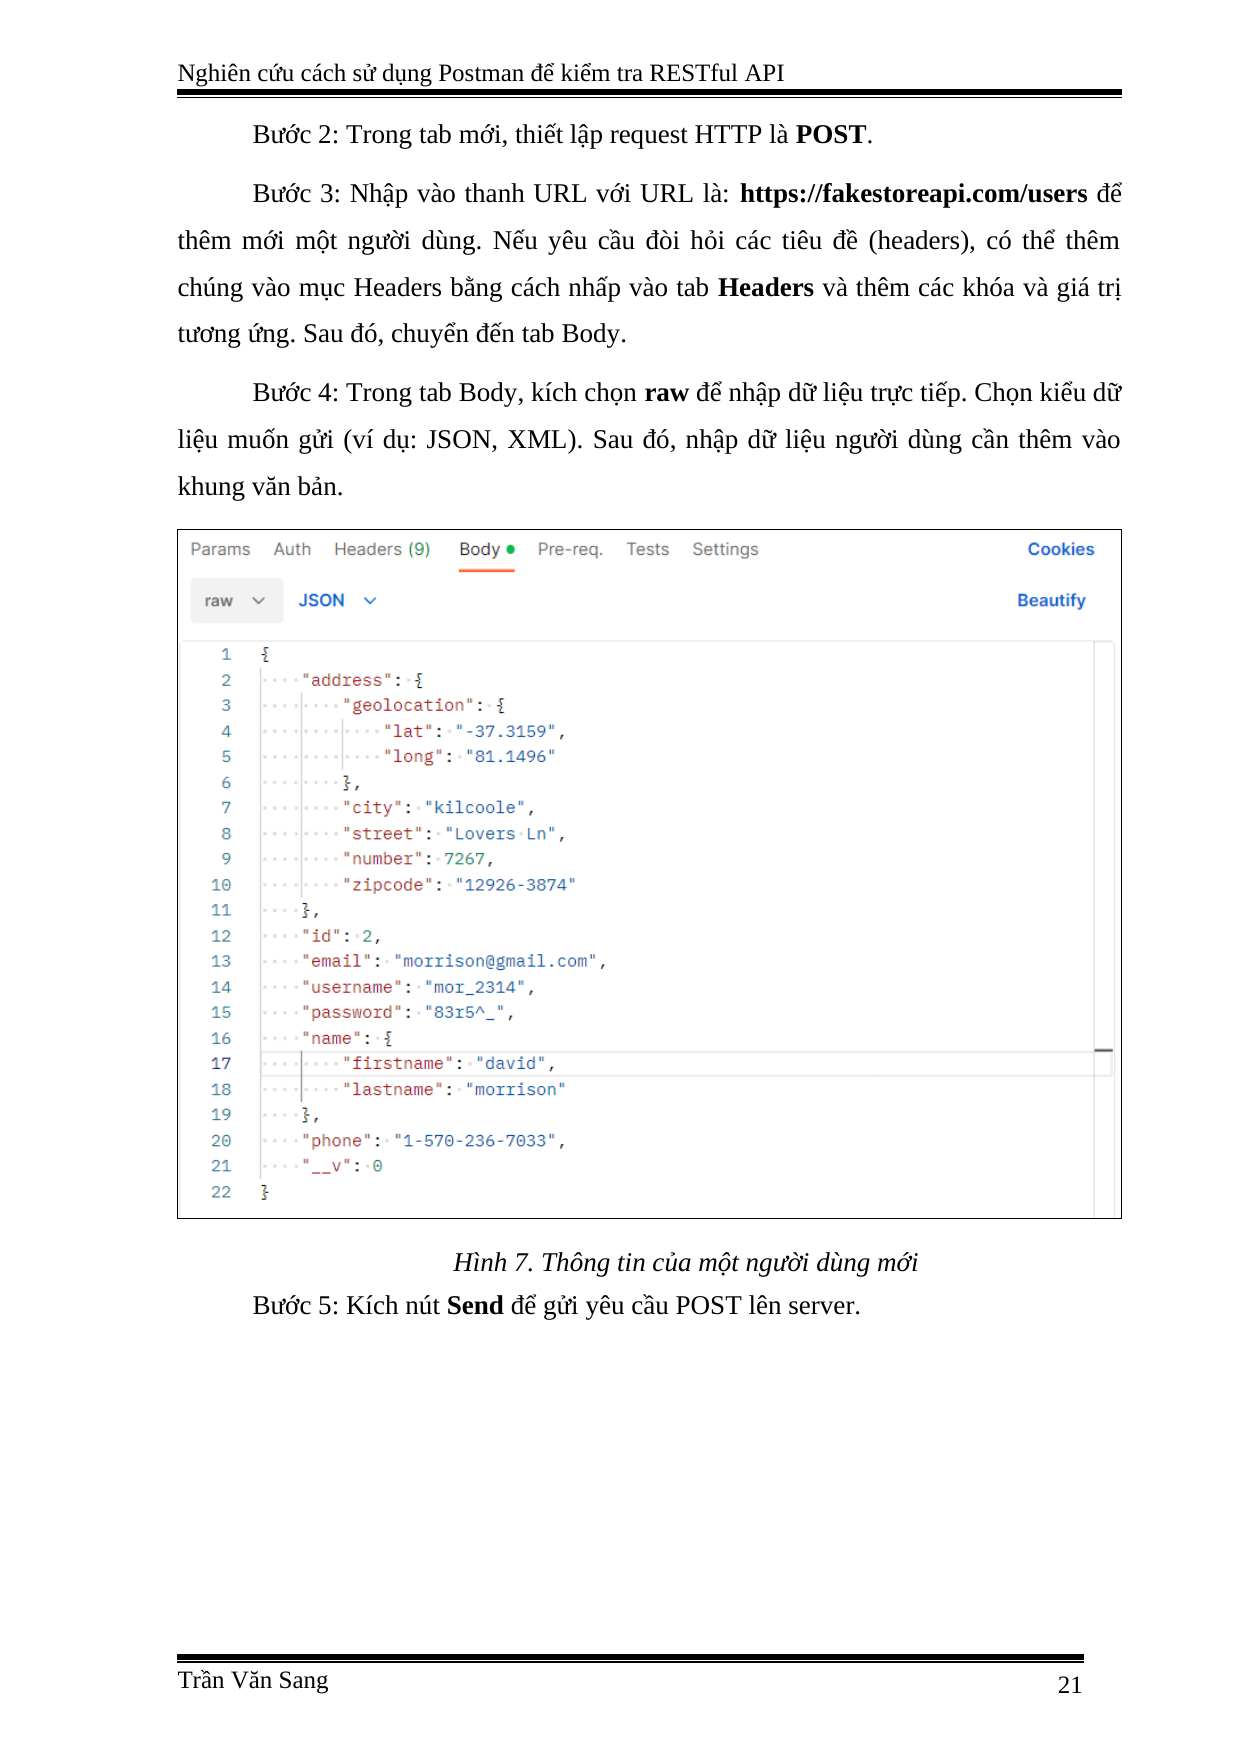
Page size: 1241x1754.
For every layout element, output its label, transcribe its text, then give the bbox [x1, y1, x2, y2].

text Bước 4: Trong tab Body, kích chọn raw để nhập dữ liệu trực tiếp. Chọn kiểu dữ liệu muốn gửi (ví dụ: JSON, XML). Sau đó, nhập dữ liệu người dùng cần thêm vào khung văn bản. [177, 376, 1122, 501]
picture [178, 530, 1121, 1218]
text Bước 3: Nhập vào thanh URL với URL là: https://fakestoreapi.com/users để thêm mới một người dùng. Nếu yêu cầu đòi hỏi các tiêu đề (headers), có thể thêm chúng vào mục Headers bằng cách nhấp vào tab Headers và thêm các khóa và giá trị tương ứng. Sau đó, chuyển đến tab Body. [177, 177, 1122, 348]
text Hình 7. Thông tin của một người dùng mới [177, 1246, 1122, 1277]
text Bước 2: Trong tab mới, thiết lập request HTTP là POST. [177, 118, 1122, 149]
text Bước 5: Kích nút Send để gửi yêu cầu POST lên server. [177, 1289, 1122, 1321]
